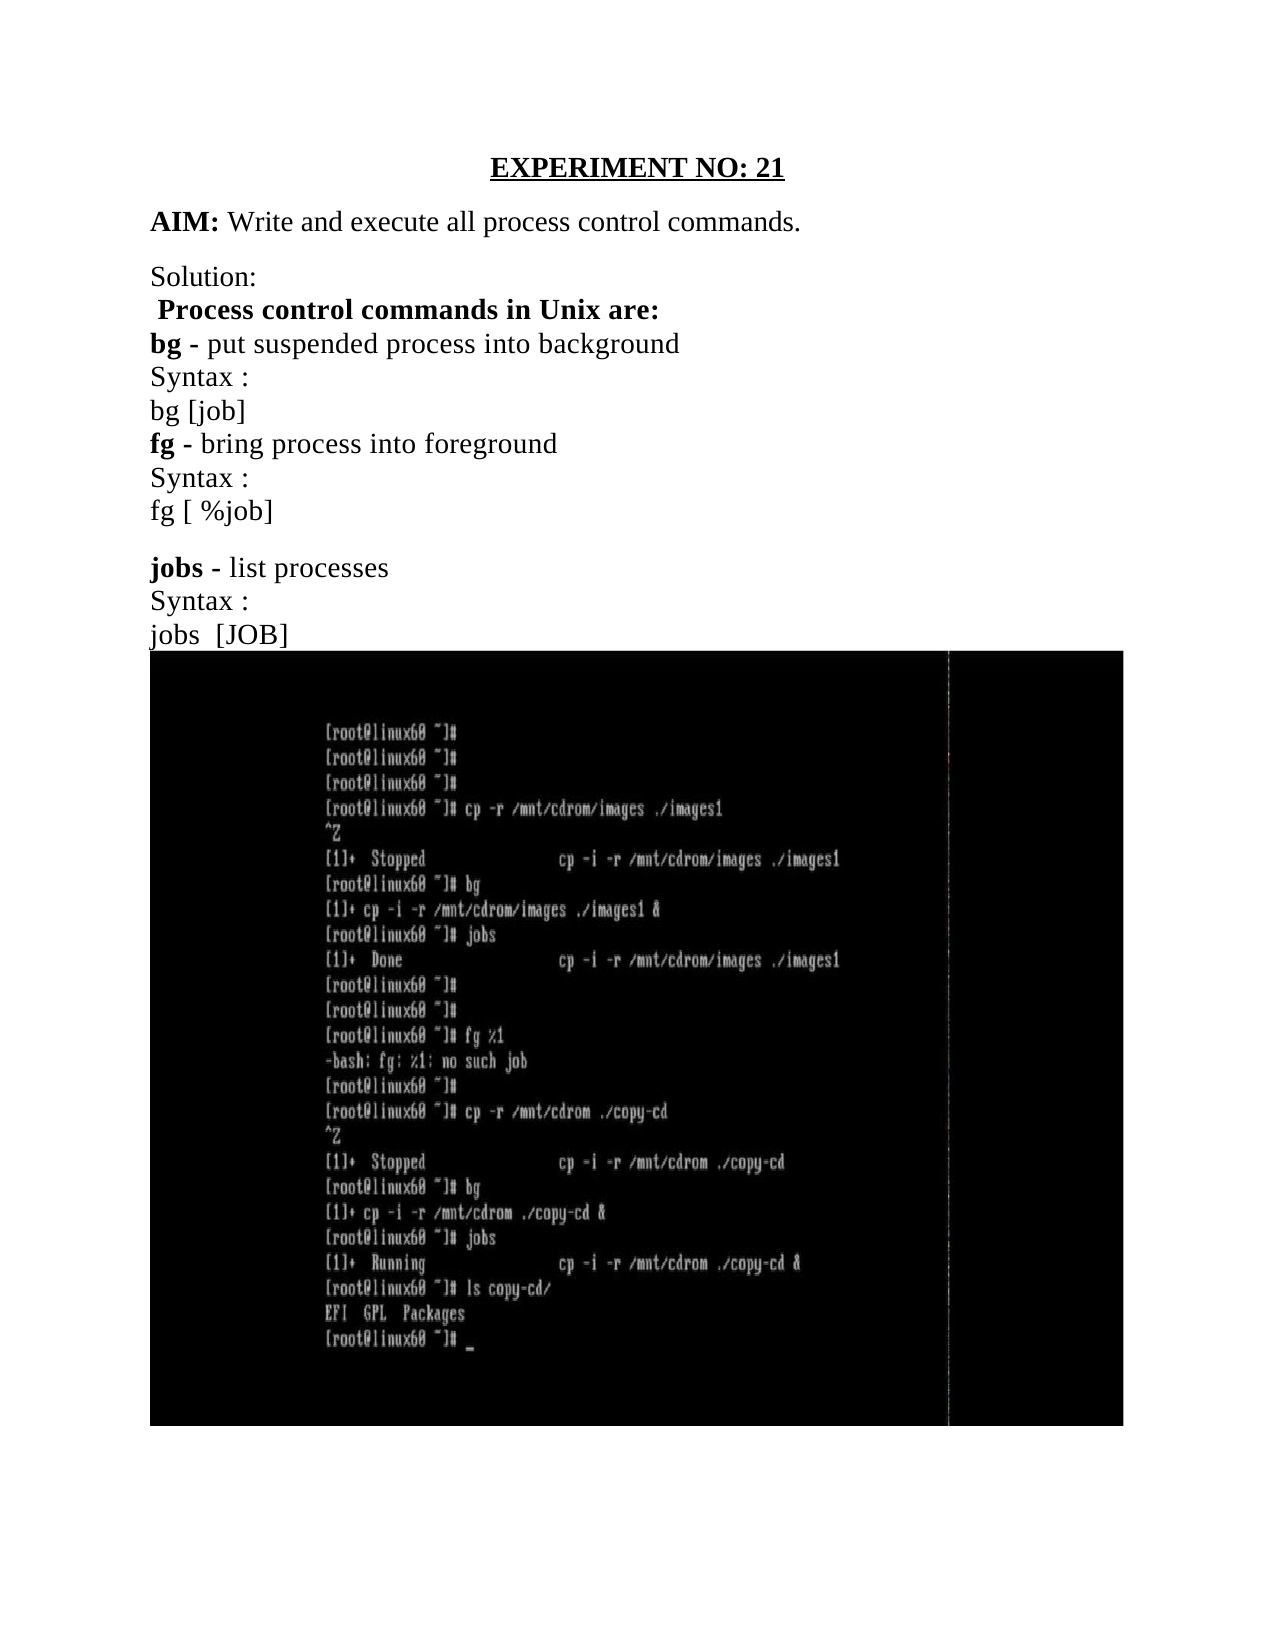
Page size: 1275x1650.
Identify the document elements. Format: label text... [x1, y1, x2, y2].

text bg [job] [150, 393, 1125, 426]
text bg - put suspended process into background [150, 326, 1125, 359]
text fg [ %job] [150, 493, 1125, 527]
text jobs - list processes [150, 550, 1125, 583]
text Syntax : [150, 583, 1125, 617]
text Syntax : [150, 359, 1125, 393]
text Solution: [150, 259, 1125, 292]
picture [150, 650, 1124, 1426]
text Process control commands in Unix are: [150, 292, 1125, 326]
text Syntax : [150, 460, 1125, 493]
text AIM: Write and execute all process control commands. [150, 204, 1125, 238]
text EXPERIMENT NO: 21 [150, 150, 1125, 183]
text fg - bring process into foreground [150, 426, 1125, 460]
